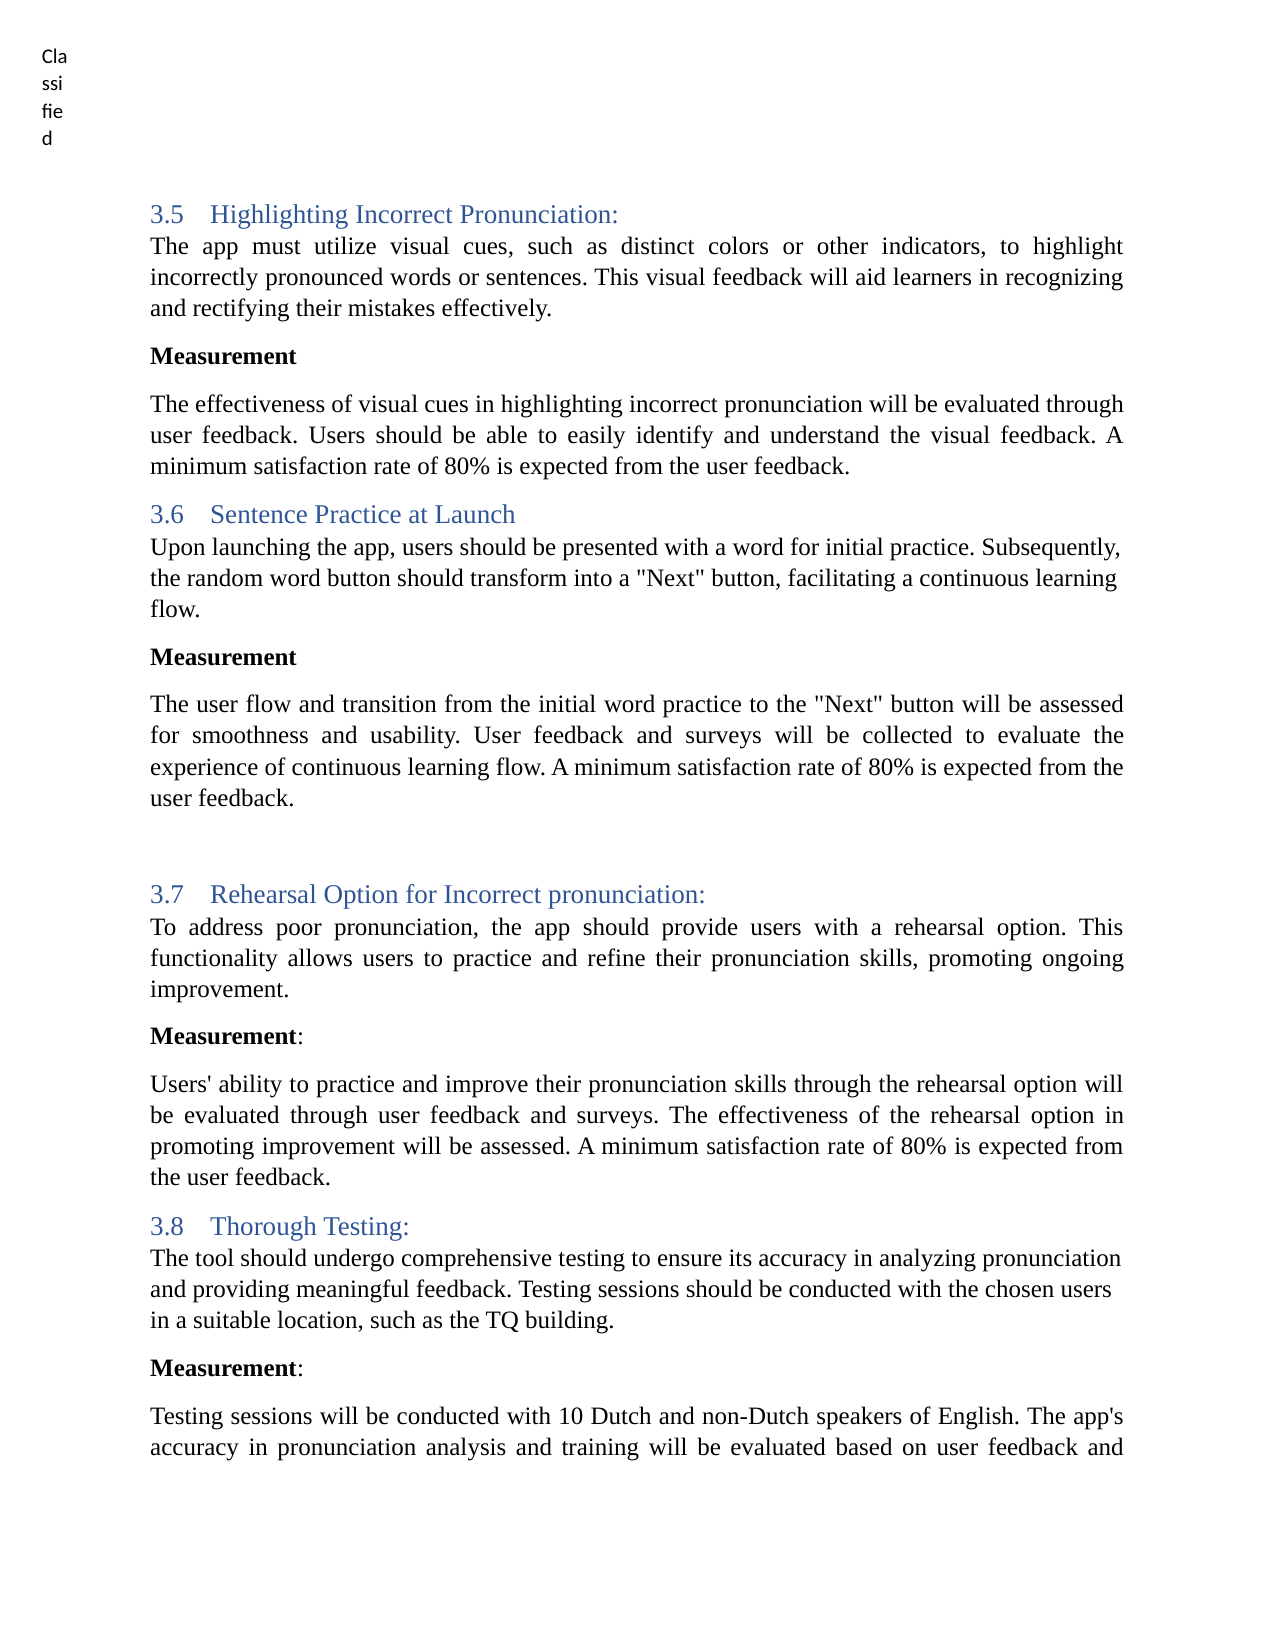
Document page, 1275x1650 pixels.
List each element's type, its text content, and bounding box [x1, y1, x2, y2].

text The tool should undergo comprehensive testing to ensure its accuracy in analyzing pronunciation and providing meaningful feedback. Testing sessions should be conducted with the chosen users in a suitable location, such as the TQ building. [150, 1243, 1125, 1334]
text To address poor pronunciation, the app should provide users with a rehearsal option. This functionality allows users to practice and refine their pronunciation skills, promoting ongoing improvement. [150, 912, 1125, 1002]
text Measurement [150, 642, 1125, 671]
text Measurement: [150, 1021, 1125, 1050]
text The app must utilize visual cues, such as distinct colors or other indicators, to highlight incorrectly pronounced words or sentences. This visual feedback will aid learners in recognizing and rectifying their mistakes effectively. [150, 231, 1125, 322]
text The effectiveness of visual cues in highlighting incorrect pronunciation will be evaluated through user feedback. Users should be able to easily identify and understand the visual feedback. A minimum satisfaction rate of 80% is expected from the user feedback. [150, 389, 1125, 479]
text Users' ability to practice and improve their pronunciation skills through the rehearsal option will be evaluated through user feedback and surveys. The effectiveness of the rehearsal option in promoting improvement will be assessed. A minimum satisfaction rate of 80% is expected from the user feedback. [150, 1069, 1125, 1191]
subtitle Sentence Practice at Launch [150, 498, 1125, 530]
subtitle Highlighting Incorrect Pronunciation: [150, 198, 1125, 229]
text Measurement [150, 341, 1125, 370]
text Upon launching the app, users should be presented with a word for initial practice. Subsequently, the random word button should transform into a "Next" button, facilitating a continuous learning flow. [150, 532, 1125, 623]
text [150, 1401, 1125, 1461]
subtitle Rehearsal Option for Incorrect pronunciation: [150, 878, 1125, 909]
text Measurement: [150, 1353, 1125, 1382]
subtitle Thorough Testing: [150, 1210, 1125, 1241]
text The user flow and transition from the initial word practice to the "Next" button will be assessed for smoothness and usability. User feedback and surveys will be collected to evaluate the experience of continuous learning flow. A minimum satisfaction rate of 80% is expected from the user feedback. [150, 689, 1125, 811]
